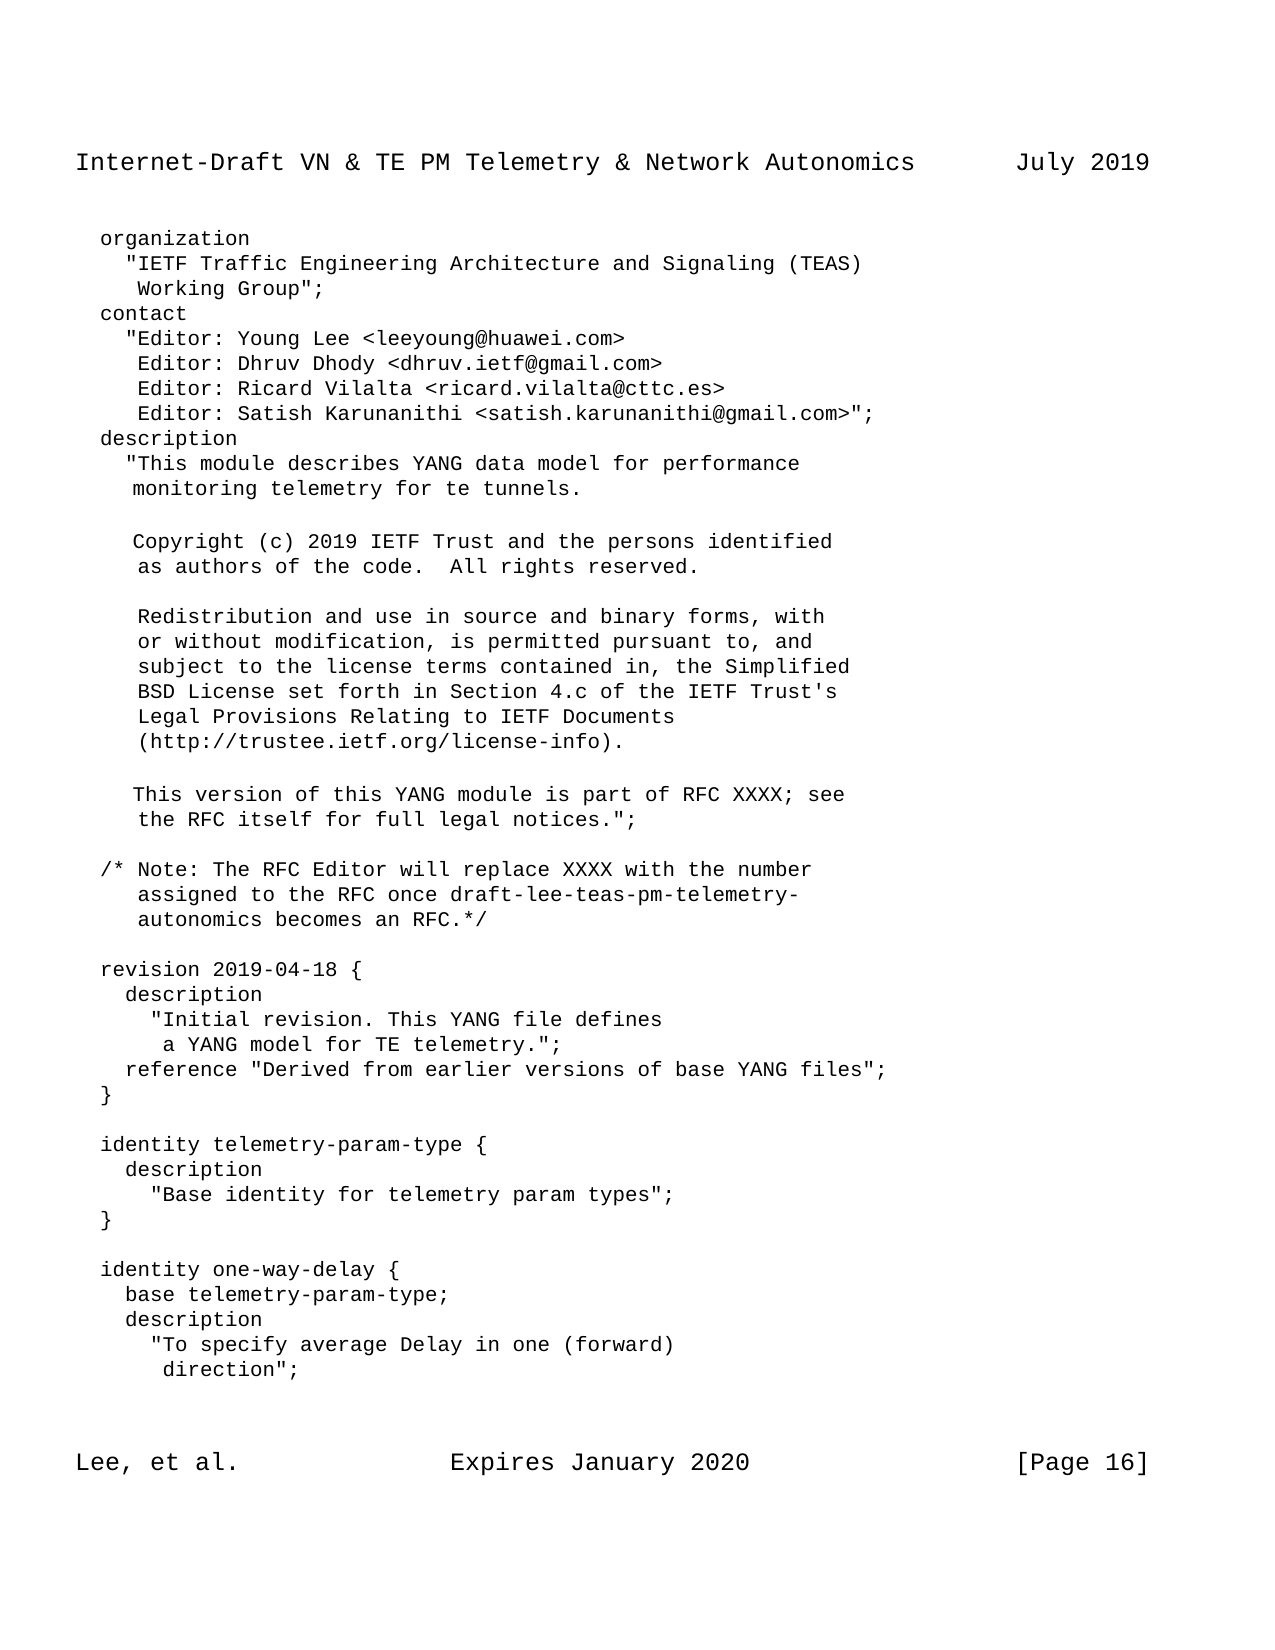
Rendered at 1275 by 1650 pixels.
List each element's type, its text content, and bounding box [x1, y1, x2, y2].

text Legal Provisions Relating to IETF Documents [75, 703, 1155, 728]
text Editor: Dhruv Dhody <dhruv.ietf@gmail.com> [75, 350, 1155, 375]
text BSD License set forth in Section 4.c of the IETF Trust's [75, 678, 1155, 703]
text as authors of the code. All rights reserved. [75, 553, 1155, 578]
text "IETF Traffic Engineering Architecture and Signaling (TEAS) [75, 250, 1155, 275]
text } [75, 1082, 1155, 1107]
text subject to the license terms contained in, the Simplified [75, 653, 1155, 678]
text or without modification, is permitted pursuant to, and [75, 628, 1155, 653]
text assigned to the RFC once draft-lee-teas-pm-telemetry- [75, 882, 1155, 907]
text description [75, 1157, 1155, 1182]
text "Editor: Young Lee <leeyoung@huawei.com> [75, 325, 1155, 350]
text the RFC itself for full legal notices."; [75, 807, 1155, 832]
text (http://trustee.ietf.org/license-info). [75, 728, 1155, 753]
text description [75, 982, 1155, 1007]
text autonomics becomes an RFC.*/ [75, 907, 1155, 932]
text base telemetry-param-type; [75, 1282, 1155, 1307]
text organization [75, 225, 1155, 250]
text a YANG model for TE telemetry."; [75, 1032, 1155, 1057]
text "Initial revision. This YANG file defines [75, 1007, 1155, 1032]
text description [75, 1307, 1155, 1332]
text reference "Derived from earlier versions of base YANG files"; [75, 1057, 1155, 1082]
text Editor: Satish Karunanithi <satish.karunanithi@gmail.com>"; [75, 400, 1155, 425]
text Working Group"; [75, 275, 1155, 300]
text description [75, 425, 1155, 450]
text "This module describes YANG data model for performance [75, 450, 1155, 475]
text "Base identity for telemetry param types"; [75, 1182, 1155, 1207]
text contact [75, 300, 1155, 325]
text "To specify average Delay in one (forward) [75, 1332, 1155, 1357]
text This version of this YANG module is part of RFC XXXX; see [75, 782, 1155, 807]
text Editor: Ricard Vilalta <ricard.vilalta@cttc.es> [75, 375, 1155, 400]
text monitoring telemetry for te tunnels. [75, 475, 1155, 500]
text direction"; [75, 1357, 1155, 1382]
text identity telemetry-param-type { [75, 1132, 1155, 1157]
text identity one-way-delay { [75, 1257, 1155, 1282]
text /* Note: The RFC Editor will replace XXXX with the number [75, 857, 1155, 882]
text } [75, 1207, 1155, 1232]
text revision 2019-04-18 { [75, 957, 1155, 982]
text Copyright (c) 2019 IETF Trust and the persons identified [75, 528, 1155, 553]
text Redistribution and use in source and binary forms, with [75, 603, 1155, 628]
